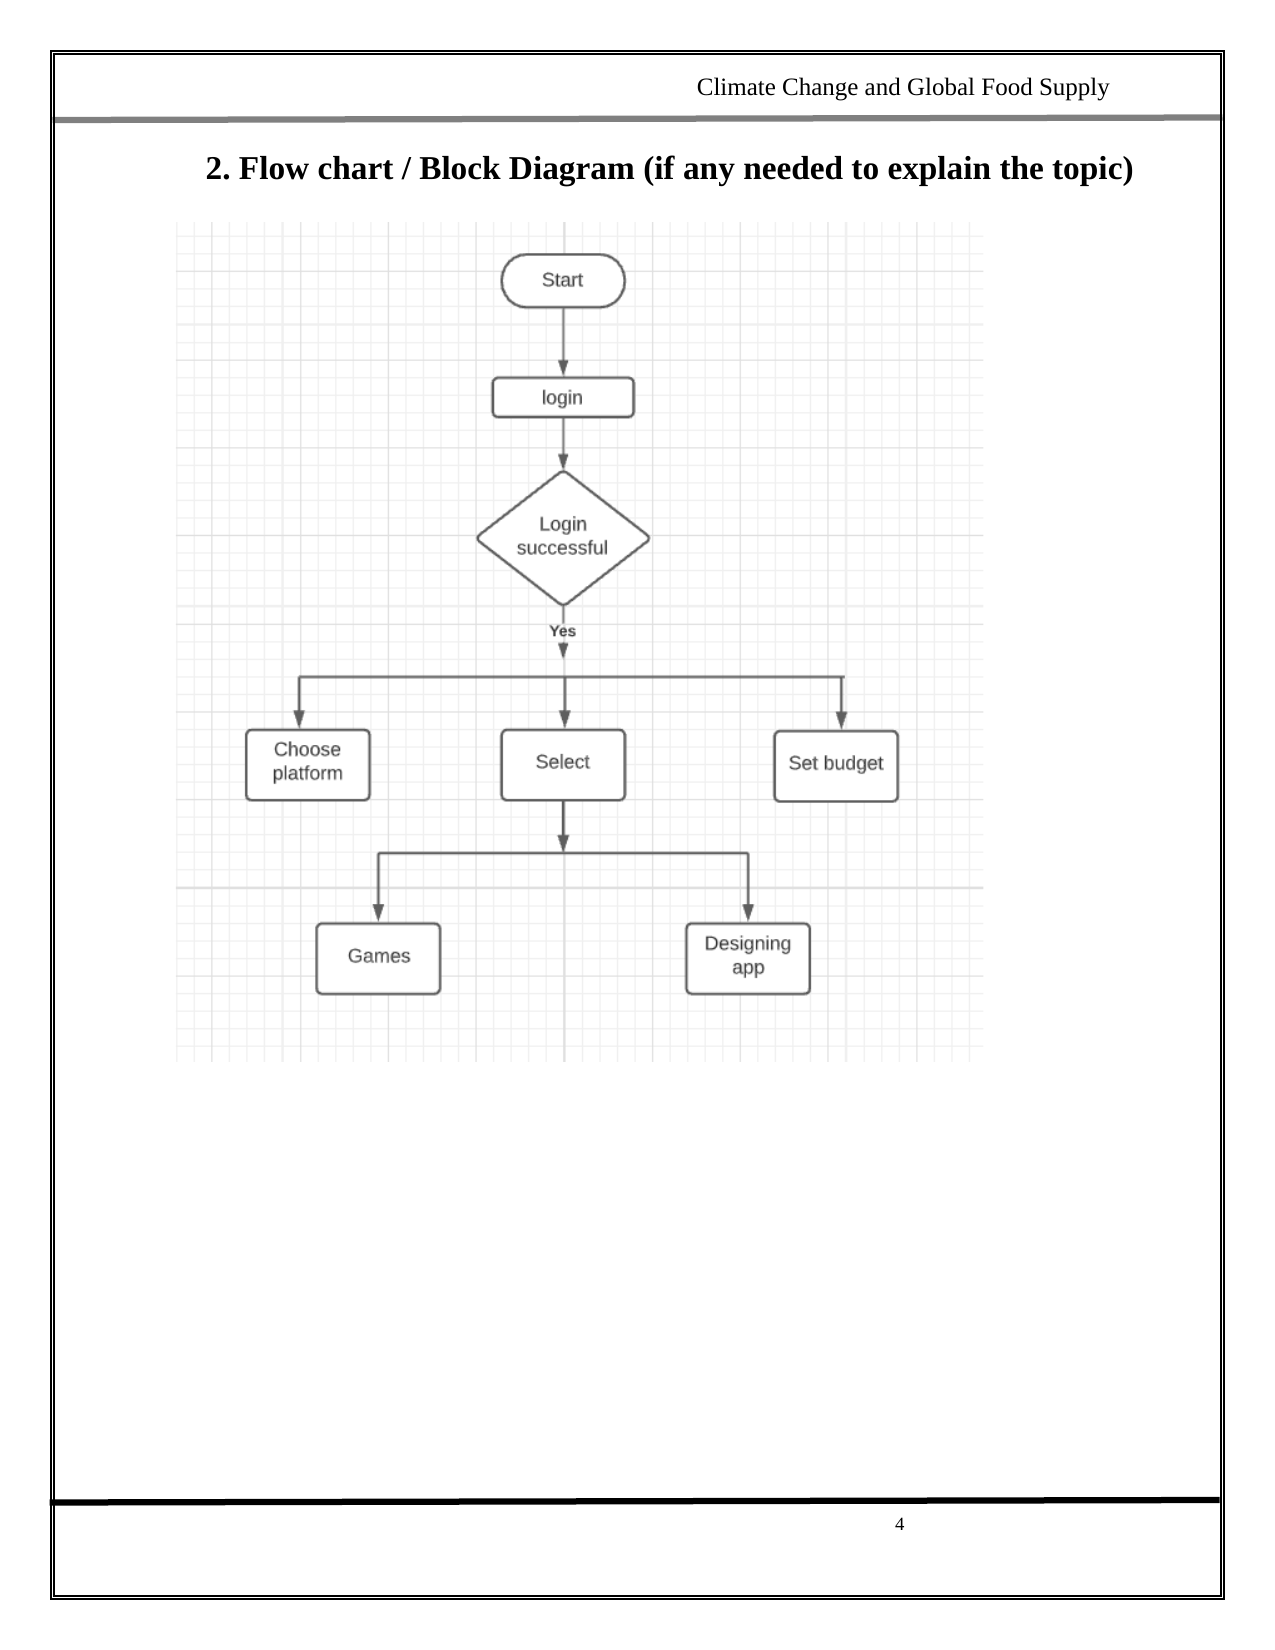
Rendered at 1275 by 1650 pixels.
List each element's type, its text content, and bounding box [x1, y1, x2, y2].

subtitle 2. Flow chart / Block Diagram (if any needed to explain the topic) [205, 148, 1157, 187]
picture [175, 222, 984, 1062]
